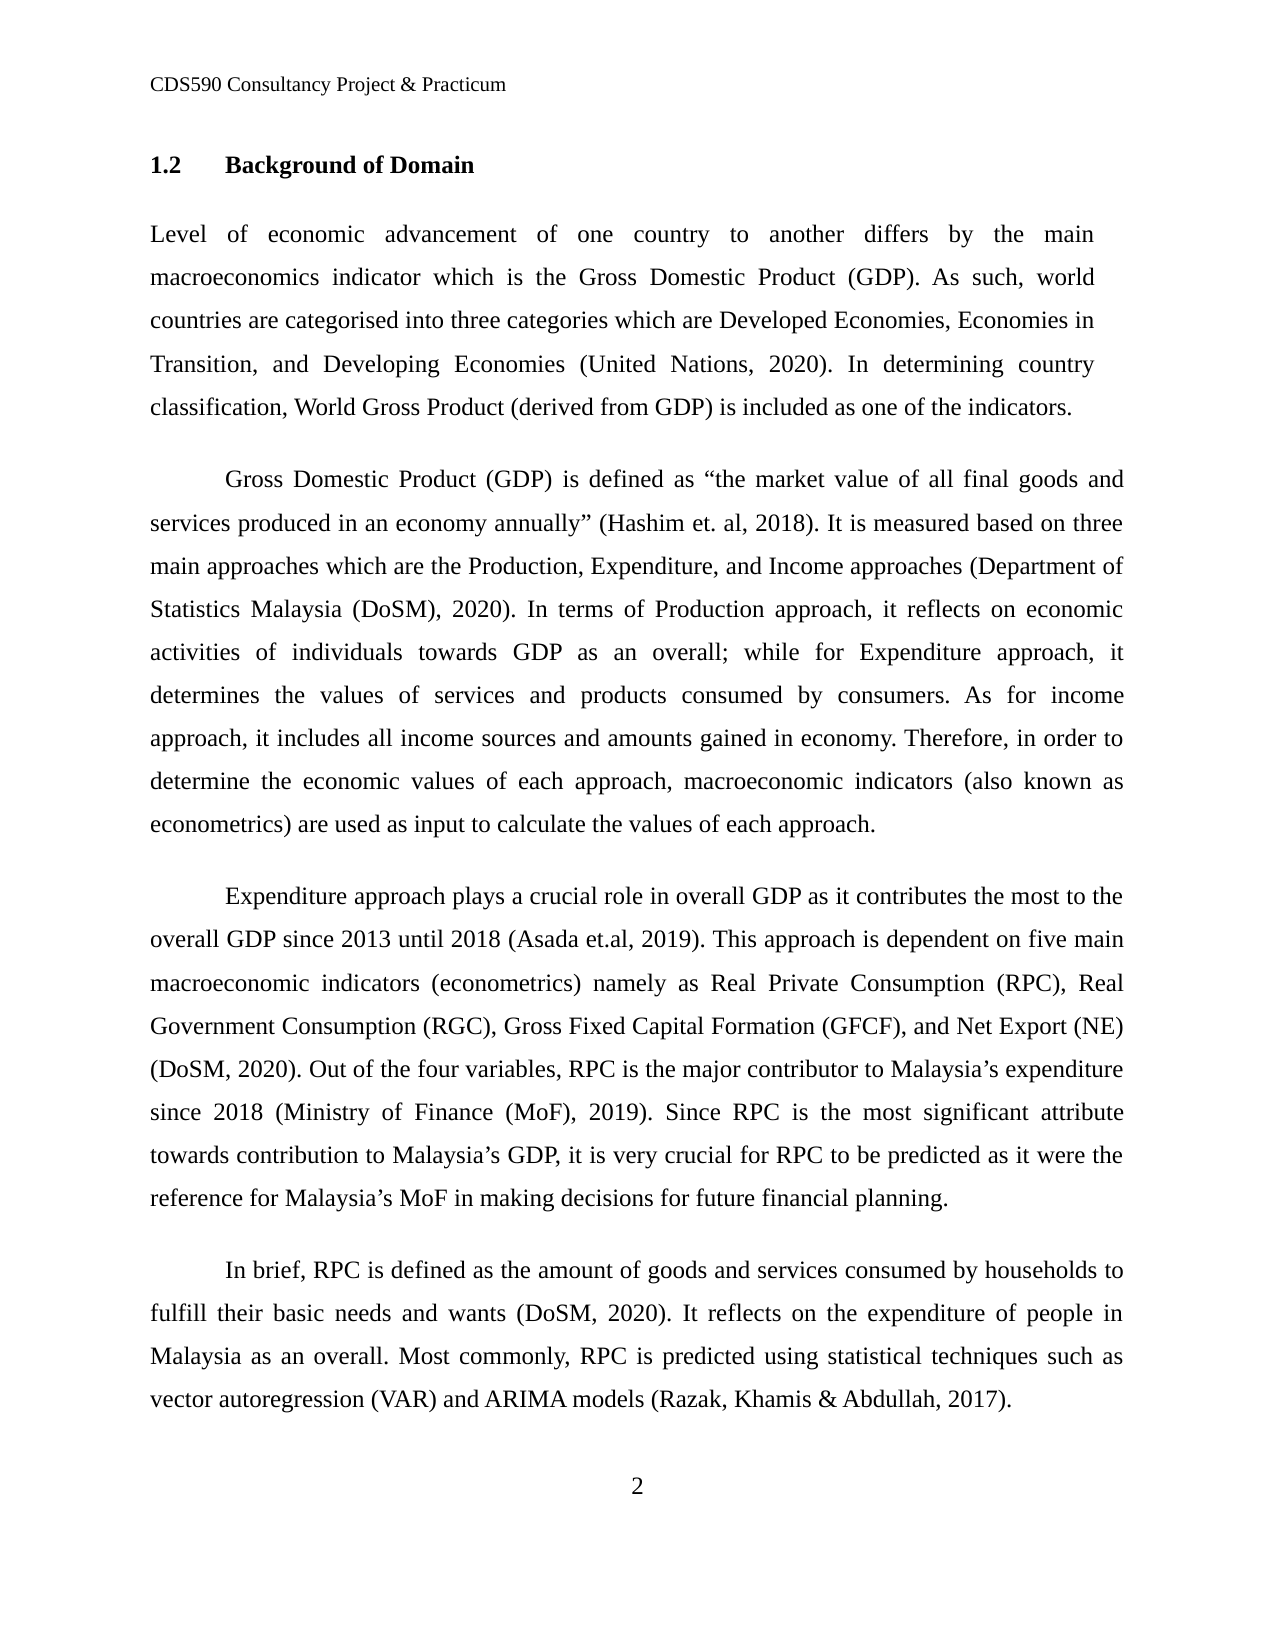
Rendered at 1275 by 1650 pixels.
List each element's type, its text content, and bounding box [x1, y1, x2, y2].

text Expenditure approach plays a crucial role in overall GDP as it contributes the most to the overall GDP since 2013 until 2018 (Asada et.al, 2019). This approach is dependent on five main macroeconomic indicators (econometrics) namely as Real Private Consumption (RPC), Real Government Consumption (RGC), Gross Fixed Capital Formation (GFCF), and Net Export (NE) (DoSM, 2020). Out of the four variables, RPC is the major contributor to Malaysia’s expenditure since 2018 (Ministry of Finance (MoF), 2019). Since RPC is the most significant attribute towards contribution to Malaysia’s GDP, it is very crucial for RPC to be predicted as it were the reference for Malaysia’s MoF in making decisions for future financial planning. [150, 881, 1125, 1212]
subtitle 1.2 Background of Domain [150, 150, 1125, 179]
text Level of economic advancement of one country to another differs by the main macroeconomics indicator which is the Gross Domestic Product (GDP). As such, world countries are categorised into three categories which are Developed Economies, Economies in Transition, and Developing Economies (United Nations, 2020). In determining country classification, World Gross Product (derived from GDP) is included as one of the indicators. [150, 219, 1096, 421]
text Gross Domestic Product (GDP) is defined as “the market value of all final goods and services produced in an economy annually” (Hashim et. al, 2018). It is measured based on three main approaches which are the Production, Expenditure, and Income approaches (Department of Statistics Malaysia (DoSM), 2020). In terms of Production approach, it reflects on economic activities of individuals towards GDP as an overall; while for Expenditure approach, it determines the values of services and products consumed by consumers. As for income approach, it includes all income sources and amounts gained in economy. Therefore, in order to determine the economic values of each approach, macroeconomic indicators (also known as econometrics) are used as input to calculate the values of each approach. [150, 464, 1125, 838]
text In brief, RPC is defined as the amount of goods and services consumed by households to fulfill their basic needs and wants (DoSM, 2020). It reflects on the expenditure of people in Malaysia as an overall. Most commonly, RPC is predicted using statistical techniques such as vector autoregression (VAR) and ARIMA models (Razak, Khamis & Abdullah, 2017). [150, 1255, 1125, 1413]
